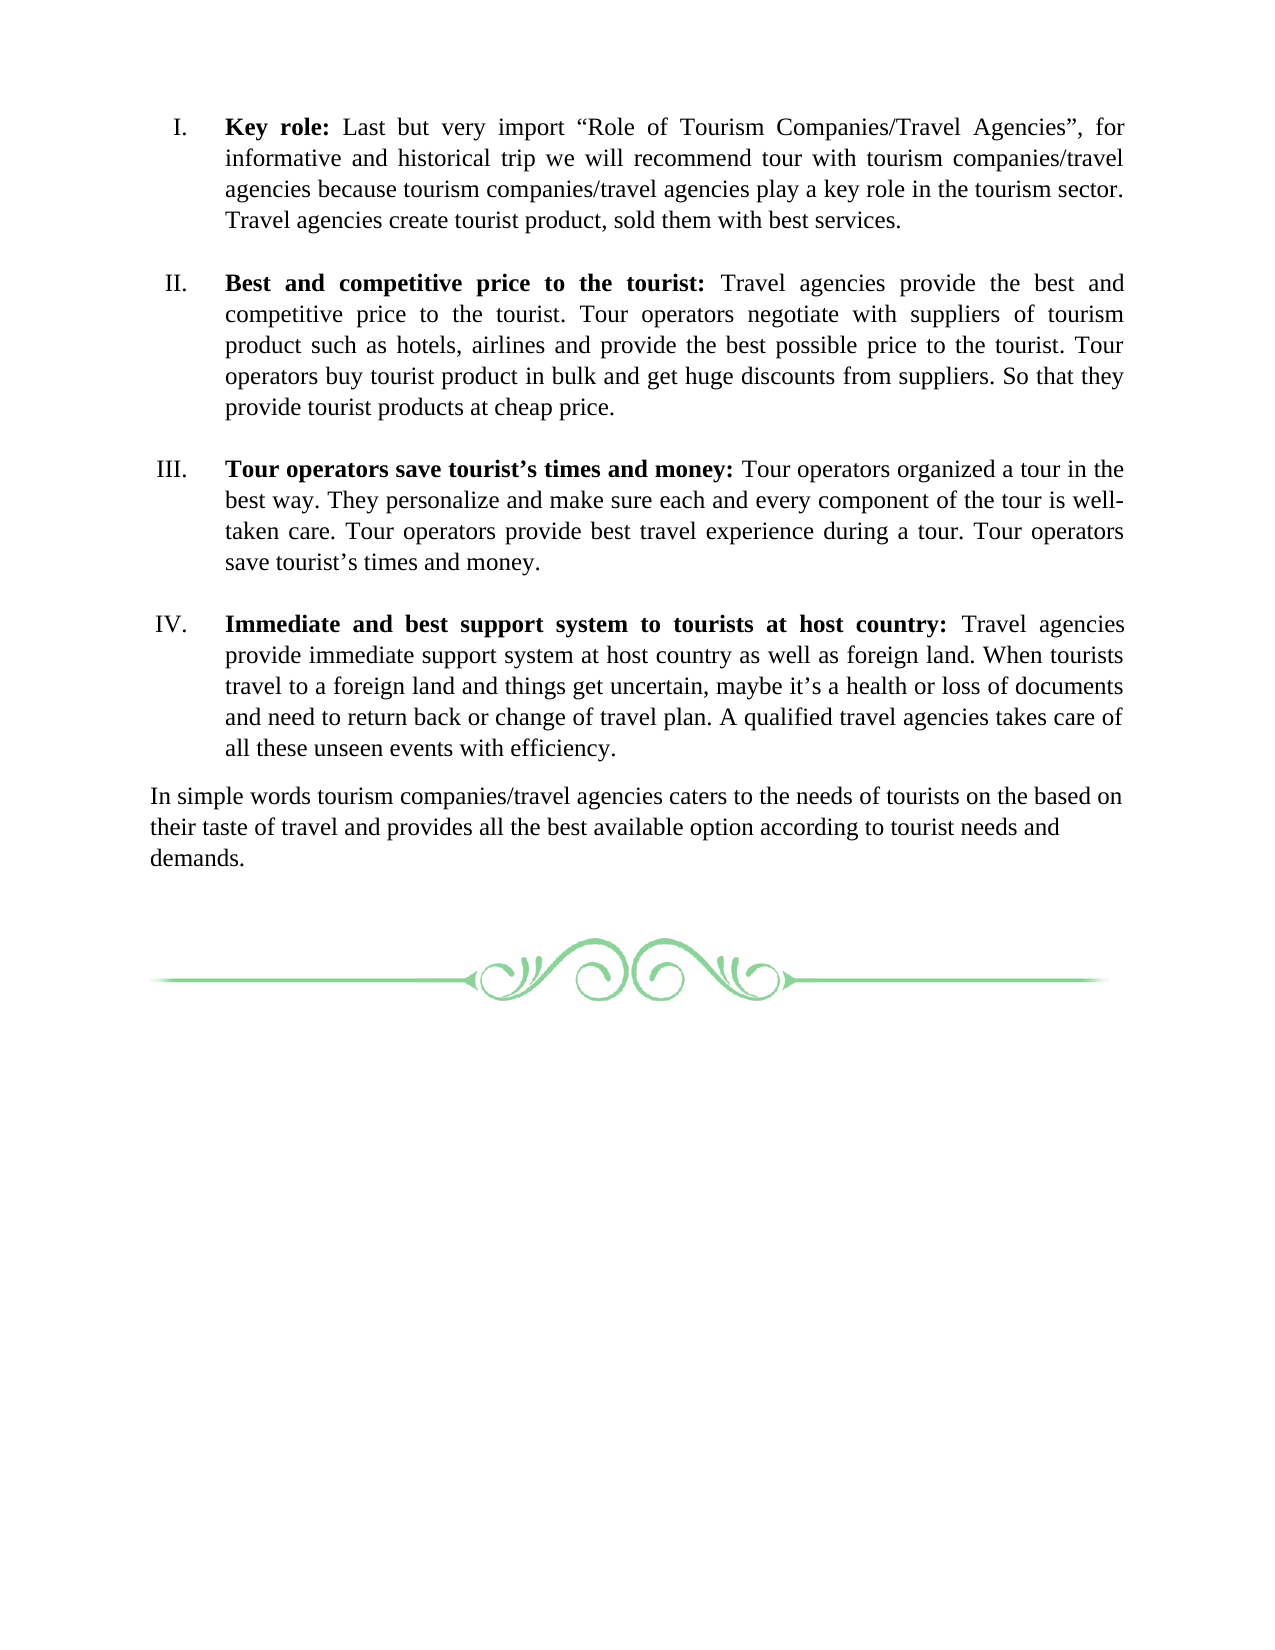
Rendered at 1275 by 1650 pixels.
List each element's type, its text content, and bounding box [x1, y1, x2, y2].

list Best and competitive price to the tourist: Travel agencies provide the best and competitive price to the tourist. Tour operators negotiate with suppliers of tourism product such as hotels, airlines and provide the best possible price to the tourist. Tour operators buy tourist product in bulk and get huge discounts from suppliers. So that they provide tourist products at cheap price. [187, 268, 1125, 421]
list Key role: Last but very import “Role of Tourism Companies/Travel Agencies”, for informative and historical trip we will recommend tour with tourism companies/travel agencies because tourism companies/travel agencies play a key role in the tourism sector. Travel agencies create tourist product, sold them with best services. [187, 112, 1125, 234]
text In simple words tourism companies/travel agencies caters to the needs of tourists on the based on their taste of travel and provides all the best available option according to tourist needs and demands. [150, 781, 1125, 872]
list Immediate and best support system to tourists at host country: Travel agencies provide immediate support system at host country as well as foreign land. When tourists travel to a foreign land and things get uncertain, maybe it’s a health or loss of documents and need to return back or change of travel plan. A qualified travel agencies takes care of all these unseen events with efficiency. [187, 609, 1125, 762]
list Tour operators save tourist’s times and money: Tour operators organized a tour in the best way. They personalize and make sure each and every component of the tour is well-taken care. Tour operators provide best travel experience during a tour. Tour operators save tourist’s times and money. [187, 454, 1125, 576]
